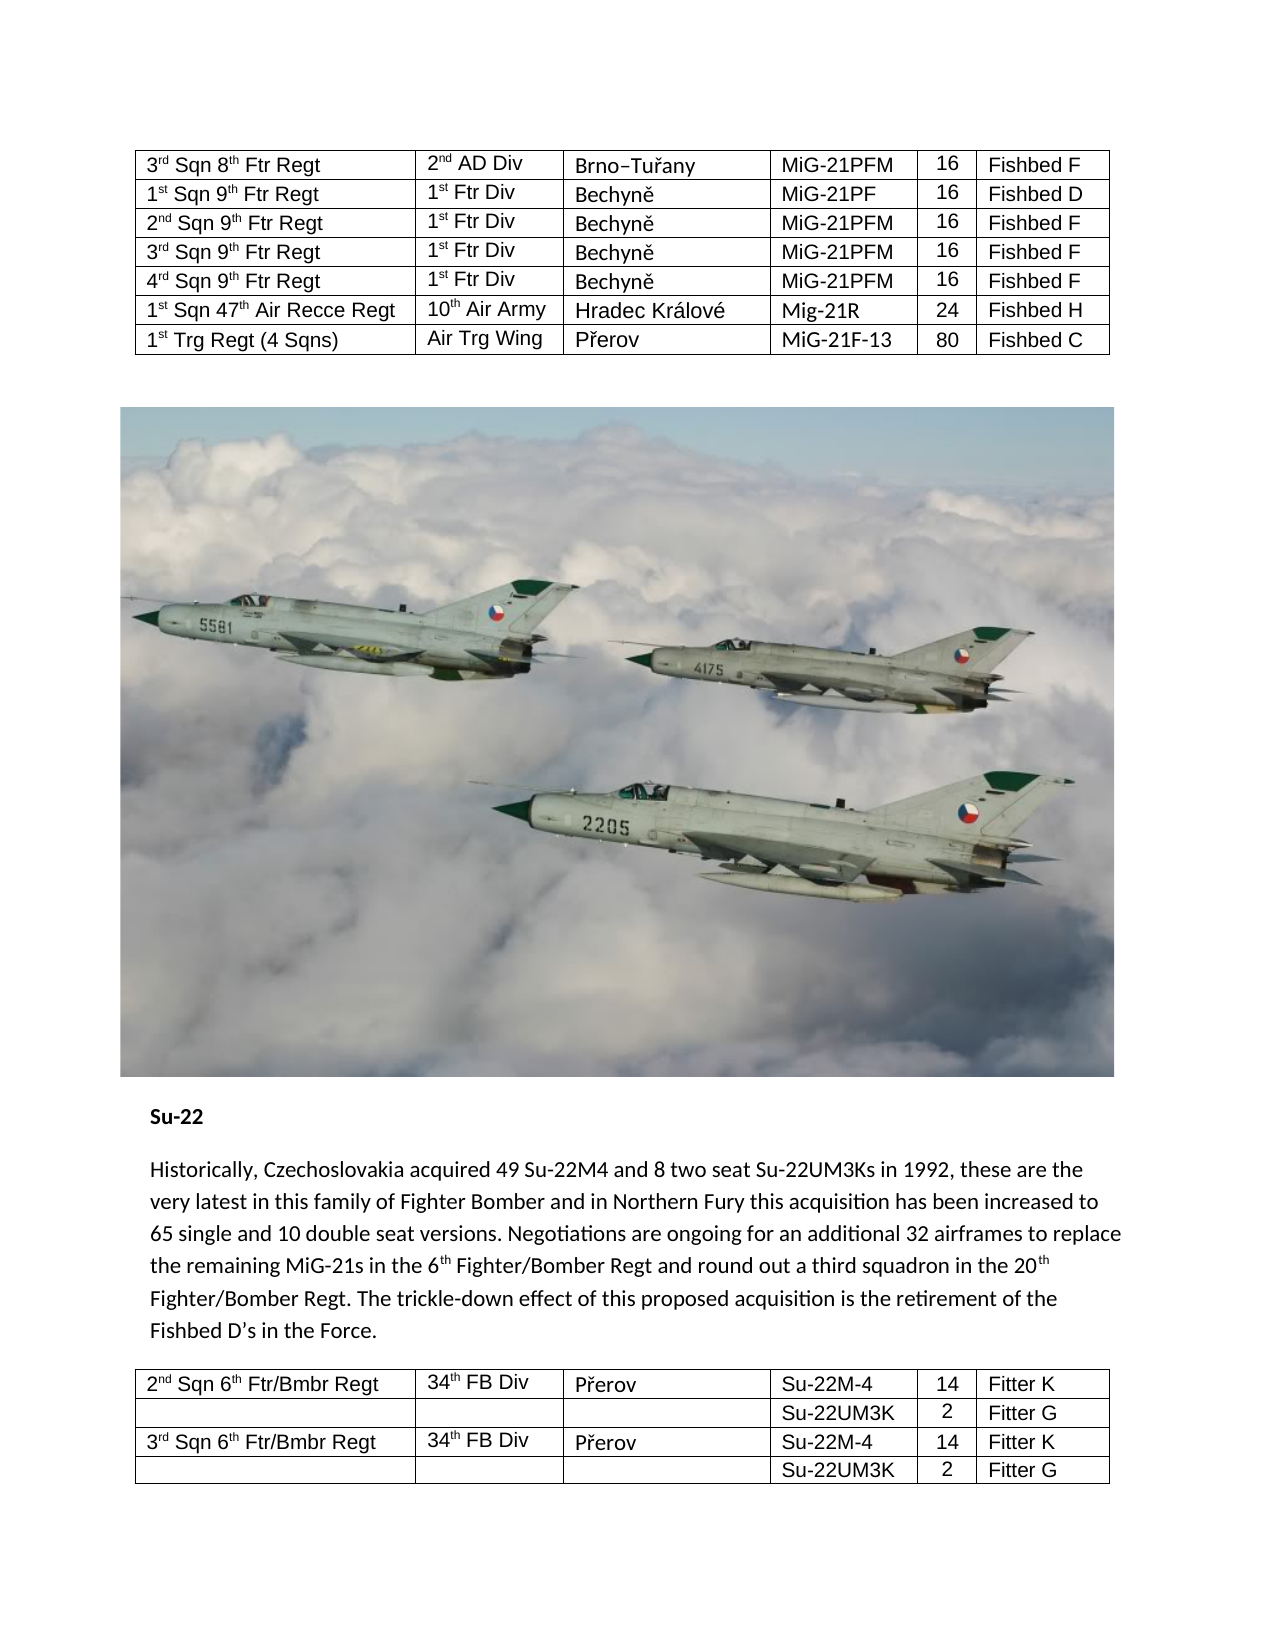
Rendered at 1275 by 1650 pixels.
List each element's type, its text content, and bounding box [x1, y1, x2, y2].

table_cell Přerov [564, 1428, 770, 1456]
table_cell [136, 1399, 415, 1427]
table_cell MiG-21PFM [771, 267, 917, 295]
table_cell MiG-21PFM [771, 209, 917, 237]
table_cell Bechyně [564, 267, 770, 295]
table_cell Su-22UM3K [771, 1399, 917, 1427]
table_cell Fishbed F [977, 151, 1109, 179]
table_cell Fishbed D [977, 180, 1109, 208]
table_cell Air Trg Wing [416, 325, 563, 353]
picture [120, 407, 1115, 1077]
table_cell MiG-21F-13 [771, 325, 917, 353]
table_cell Fitter G [977, 1399, 1109, 1427]
table_cell 3rd Sqn 8th Ftr Regt [136, 151, 415, 179]
table_cell 16 [918, 180, 976, 208]
table_cell 3rd Sqn 6th Ftr/Bmbr Regt [136, 1428, 415, 1456]
table_cell 3rd Sqn 9th Ftr Regt [136, 238, 415, 266]
table_cell 16 [918, 209, 976, 237]
table_cell 16 [918, 151, 976, 179]
table_header Přerov [564, 1370, 770, 1398]
table_cell 34th FB Div [416, 1428, 563, 1456]
table_cell [416, 1399, 563, 1427]
text Historically, Czechoslovakia acquired 49 Su-22M4 and 8 two seat Su-22UM3Ks in 1992, these are the very latest in this family of Fighter Bomber and in Northern Fury this acquisition has been increased to 65 single and 10 double seat versions. Negotiations are ongoing for an additional 32 airframes to replace the remaining MiG-21s in the 6th Fighter/Bomber Regt and round out a third squadron in the 20th Fighter/Bomber Regt. The trickle-down effect of this proposed acquisition is the retirement of the Fishbed D’s in the Force. [150, 1155, 1125, 1344]
table_cell Bechyně [564, 180, 770, 208]
table_cell Brno–Tuřany [564, 151, 770, 179]
text Su-22 [150, 1102, 1125, 1130]
table_cell 1st Ftr Div [416, 209, 563, 237]
table_cell MiG-21PF [771, 180, 917, 208]
table_cell Mig-21R [771, 296, 917, 324]
table_cell 10th Air Army [416, 296, 563, 324]
table_cell 2nd Sqn 9th Ftr Regt [136, 209, 415, 237]
table_cell MiG-21PFM [771, 238, 917, 266]
table_header Fitter K [977, 1370, 1109, 1398]
table_cell Bechyně [564, 238, 770, 266]
table_cell Fishbed F [977, 267, 1109, 295]
table_cell Su-22UM3K [771, 1457, 917, 1483]
table_cell [416, 1457, 563, 1483]
table_cell 2nd AD Div [416, 151, 563, 179]
table_cell [564, 1457, 770, 1483]
table_cell Fitter K [977, 1428, 1109, 1456]
table_cell 4rd Sqn 9th Ftr Regt [136, 267, 415, 295]
table_cell 16 [918, 238, 976, 266]
table_cell Su-22M-4 [771, 1428, 917, 1456]
table_cell Fishbed F [977, 209, 1109, 237]
table_header Su-22M-4 [771, 1370, 917, 1398]
table_header 2nd Sqn 6th Ftr/Bmbr Regt [136, 1370, 415, 1398]
table_cell 1st Ftr Div [416, 238, 563, 266]
table_cell 2 [918, 1457, 976, 1483]
table_cell 1st Ftr Div [416, 180, 563, 208]
table_cell Bechyně [564, 209, 770, 237]
table_header 14 [918, 1370, 976, 1398]
table_cell 2 [918, 1399, 976, 1427]
table_cell 1st Ftr Div [416, 267, 563, 295]
table_cell 1st Sqn 47th Air Recce Regt [136, 296, 415, 324]
table_cell 1st Sqn 9th Ftr Regt [136, 180, 415, 208]
table_cell Fitter G [977, 1457, 1109, 1483]
table_cell Hradec Králové [564, 296, 770, 324]
table_cell 1st Trg Regt (4 Sqns) [136, 325, 415, 353]
table_cell Fishbed H [977, 296, 1109, 324]
table_cell 16 [918, 267, 976, 295]
table_cell 80 [918, 325, 976, 353]
table_cell [136, 1457, 415, 1483]
table_cell 24 [918, 296, 976, 324]
table_cell MiG-21PFM [771, 151, 917, 179]
table_cell Přerov [564, 325, 770, 353]
table_cell [564, 1399, 770, 1427]
table_cell Fishbed F [977, 238, 1109, 266]
table_cell Fishbed C [977, 325, 1109, 353]
table_cell 14 [918, 1428, 976, 1456]
table_header 34th FB Div [416, 1370, 563, 1398]
